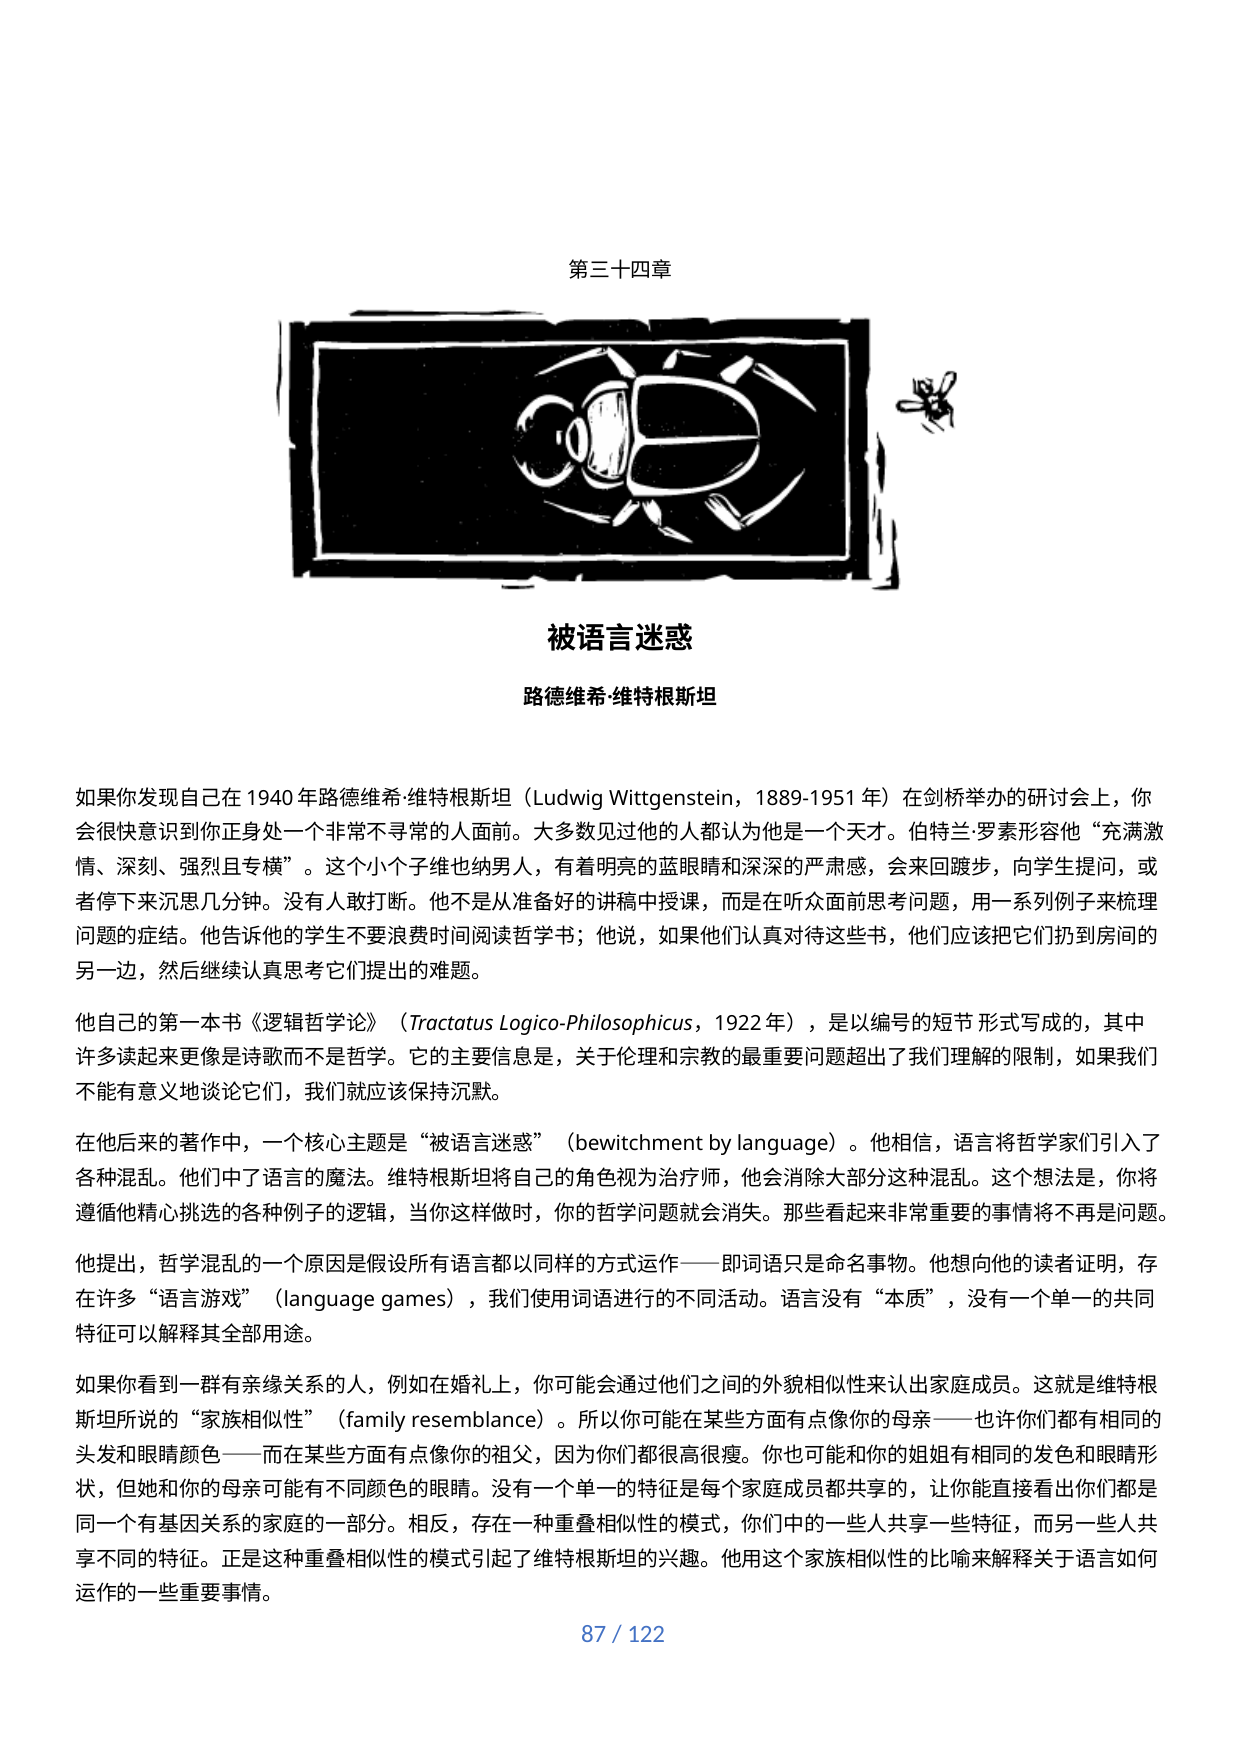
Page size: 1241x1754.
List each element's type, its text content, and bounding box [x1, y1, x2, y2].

text 路德维希·维特根斯坦 [75, 680, 1165, 710]
text 如果你发现自己在1940年路德维希·维特根斯坦（Ludwig Wittgenstein，1889-1951年）在剑桥举办的研讨会上，你会很快意识到你正身处一个非常不寻常的人面前。大多数见过他的人都认为他是一个天才。伯特兰·罗素形容他“充满激情、深刻、强烈且专横”。这个小个子维也纳男人，有着明亮的蓝眼睛和深深的严肃感，会来回踱步，向学生提问，或者停下来沉思几分钟。没有人敢打断。他不是从准备好的讲稿中授课，而是在听众面前思考问题，用一系列例子来梳理问题的症结。他告诉他的学生不要浪费时间阅读哲学书；他说，如果他们认真对待这些书，他们应该把它们扔到房间的另一边，然后继续认真思考它们提出的难题。 [75, 781, 1165, 985]
text 第三十四章 [75, 253, 1165, 283]
text 他提出，哲学混乱的一个原因是假设所有语言都以同样的方式运作——即词语只是命名事物。他想向他的读者证明，存在许多“语言游戏”（language games），我们使用词语进行的不同活动。语言没有“本质”，没有一个单一的共同特征可以解释其全部用途。 [75, 1247, 1165, 1347]
picture [269, 304, 971, 594]
text 在他后来的著作中，一个核心主题是“被语言迷惑”（bewitchment by language）。他相信，语言将哲学家们引入了各种混乱。他们中了语言的魔法。维特根斯坦将自己的角色视为治疗师，他会消除大部分这种混乱。这个想法是，你将遵循他精心挑选的各种例子的逻辑，当你这样做时，你的哲学问题就会消失。那些看起来非常重要的事情将不再是问题。 [75, 1127, 1165, 1226]
text 如果你看到一群有亲缘关系的人，例如在婚礼上，你可能会通过他们之间的外貌相似性来认出家庭成员。这就是维特根斯坦所说的“家族相似性”（family resemblance）。所以你可能在某些方面有点像你的母亲——也许你们都有相同的头发和眼睛颜色——而在某些方面有点像你的祖父，因为你们都很高很瘦。你也可能和你的姐姐有相同的发色和眼睛形状，但她和你的母亲可能有不同颜色的眼睛。没有一个单一的特征是每个家庭成员都共享的，让你能直接看出你们都是同一个有基因关系的家庭的一部分。相反，存在一种重叠相似性的模式，你们中的一些人共享一些特征，而另一些人共享不同的特征。正是这种重叠相似性的模式引起了维特根斯坦的兴趣。他用这个家族相似性的比喻来解释关于语言如何运作的一些重要事情。 [75, 1368, 1165, 1607]
text 被语言迷惑 [75, 615, 1165, 657]
text 他自己的第一本书《逻辑哲学论》（Tractatus Logico-Philosophicus，1922年），是以编号的短节 形式写成的，其中许多读起来更像是诗歌而不是哲学。它的主要信息是，关于伦理和宗教的最重要问题超出了我们理解的限制，如果我们不能有意义地谈论它们，我们就应该保持沉默。 [75, 1006, 1165, 1106]
